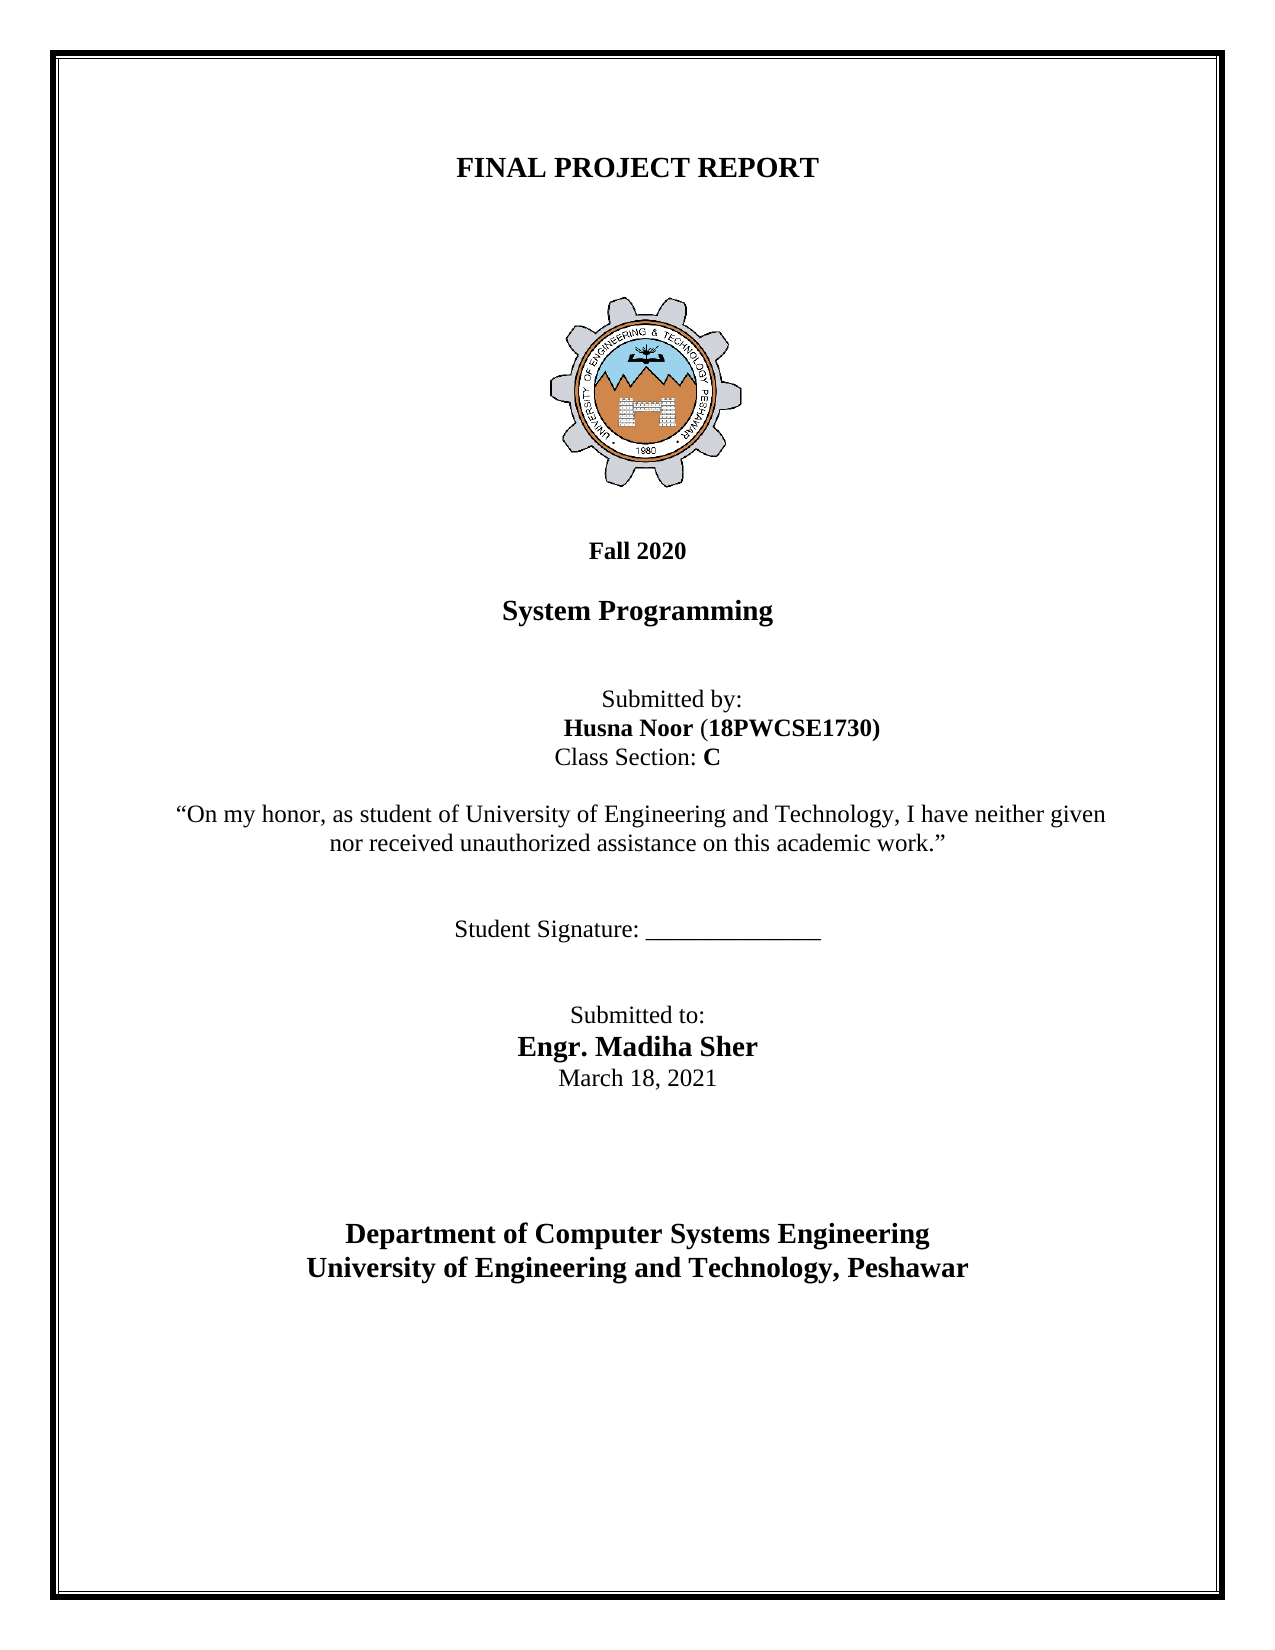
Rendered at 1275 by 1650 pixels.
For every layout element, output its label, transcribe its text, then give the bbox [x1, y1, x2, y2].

text Husna Noor (18PWCSE1730) [150, 713, 1125, 742]
text Submitted to: [150, 1001, 1125, 1029]
text Student Signature: ______________ [150, 914, 1125, 943]
text System Programming [150, 593, 1125, 627]
text FINAL PROJECT REPORT [150, 150, 1125, 183]
text Engr. Madiha Sher [150, 1029, 1125, 1063]
text Department of Computer Systems Engineering [150, 1216, 1125, 1250]
text Class Section: C [150, 742, 1125, 771]
picture [546, 293, 748, 491]
text March 18, 2021 [150, 1063, 1125, 1092]
text Submitted by: [150, 684, 1125, 713]
text “On my honor, as student of University of Engineering and Technology, I have neither given nor received unauthorized assistance on this academic work.” [150, 799, 1125, 857]
text Fall 2020 [150, 536, 1125, 564]
text University of Engineering and Technology, Peshawar [150, 1250, 1125, 1283]
